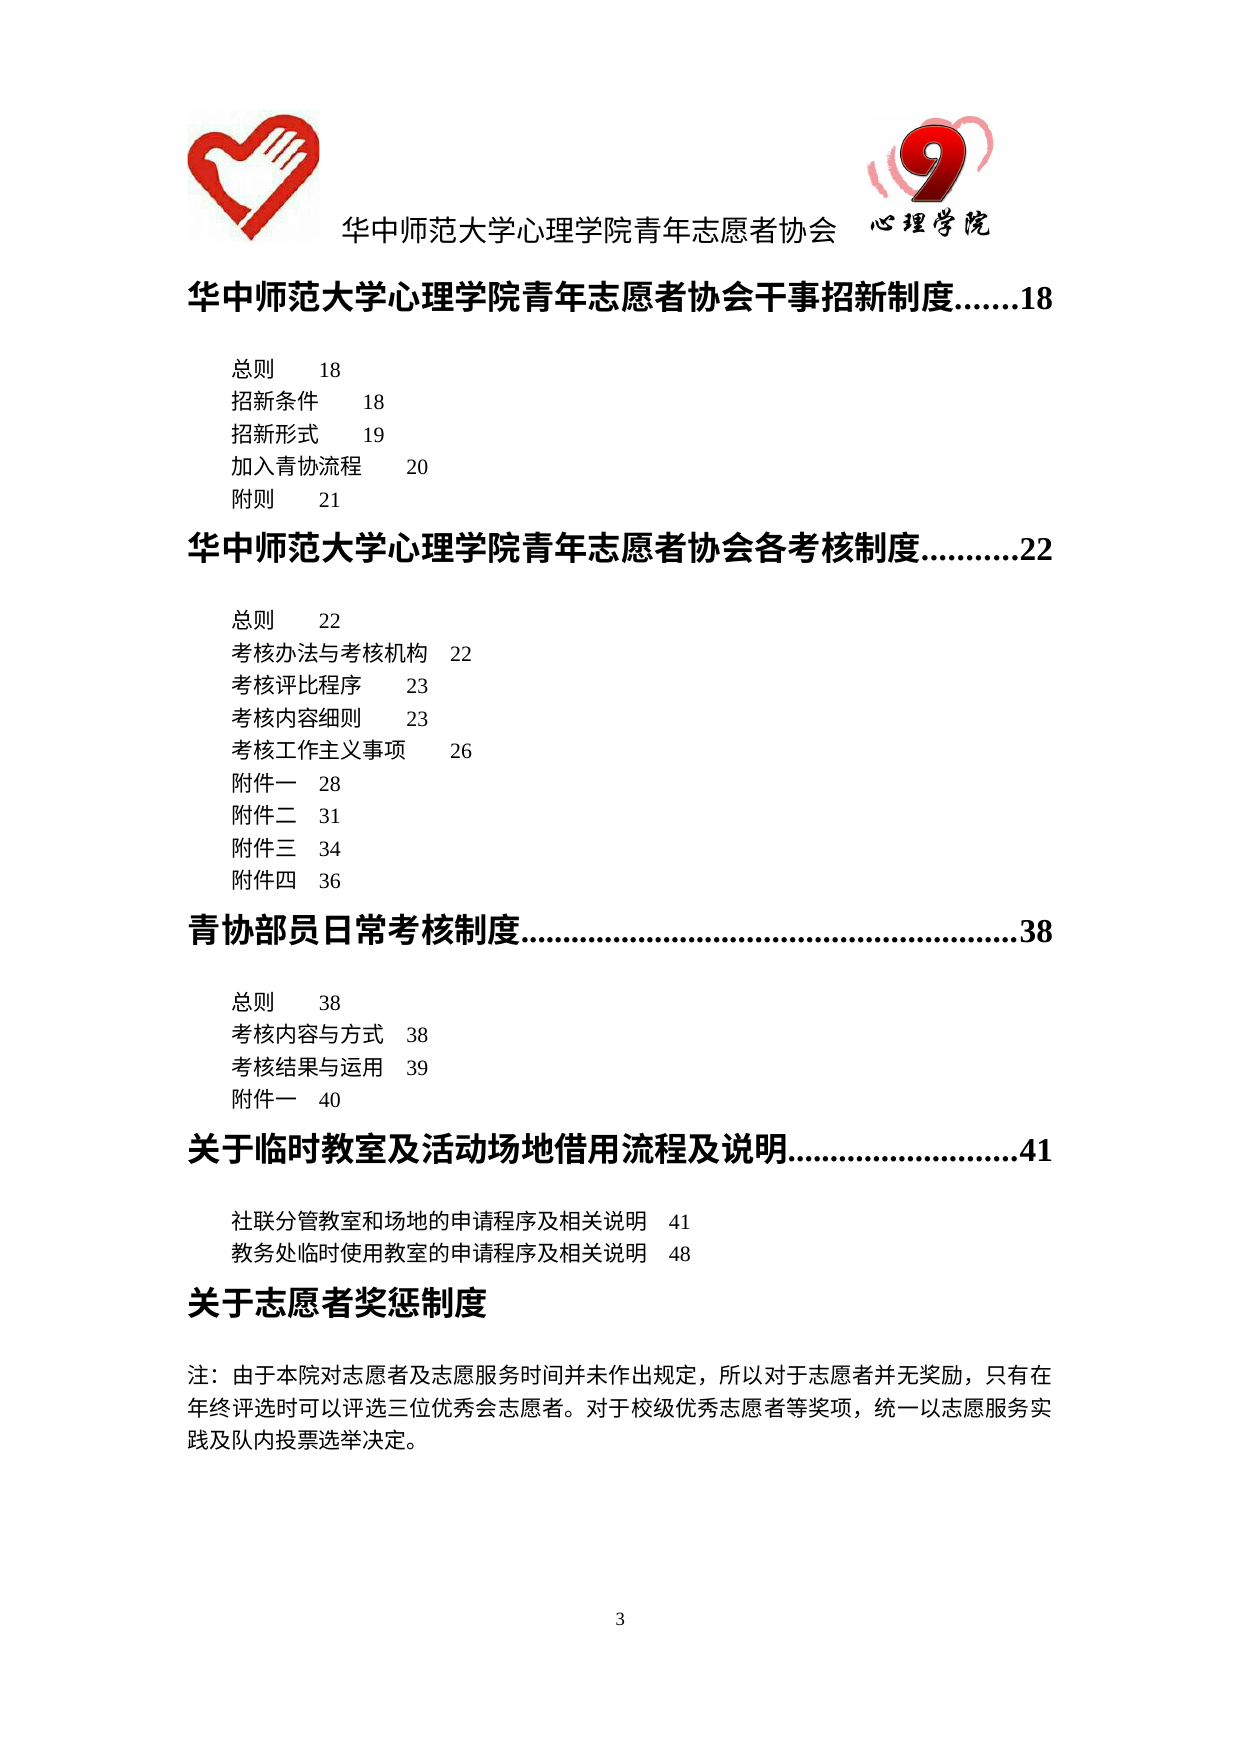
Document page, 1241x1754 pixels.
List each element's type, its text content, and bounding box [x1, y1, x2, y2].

text 招新条件 18 [231, 384, 1053, 416]
text 关于临时教室及活动场地借用流程及说明 41 [187, 1114, 1053, 1179]
text 考核办法与考核机构 22 [231, 635, 1053, 668]
text 社联分管教室和场地的申请程序及相关说明 41 [231, 1203, 1053, 1236]
text 招新形式 19 [231, 416, 1053, 449]
text 教务处临时使用教室的申请程序及相关说明 48 [231, 1236, 1053, 1268]
text 考核评比程序 23 [231, 668, 1053, 700]
text 华中师范大学心理学院青年志愿者协会各考核制度 22 [187, 514, 1053, 579]
text 附件三 34 [231, 830, 1053, 863]
text 附件一 40 [231, 1082, 1053, 1114]
text 考核结果与运用 39 [231, 1049, 1053, 1082]
text 附则 21 [231, 481, 1053, 514]
text 关于志愿者奖惩制度 [187, 1268, 1053, 1333]
text 附件一 28 [231, 765, 1053, 798]
text 总则 38 [231, 984, 1053, 1017]
text 考核内容细则 23 [231, 700, 1053, 733]
text 注：由于本院对志愿者及志愿服务时间并未作出规定，所以对于志愿者并无奖励，只有在年终评选时可以评选三位优秀会志愿者。对于校级优秀志愿者等奖项，统一以志愿服务实践及队内投票选举决定。 [187, 1358, 1053, 1455]
picture [866, 114, 994, 242]
text 附件四 36 [231, 863, 1053, 895]
picture [187, 110, 320, 242]
text 总则 18 [231, 351, 1053, 384]
text 附件二 31 [231, 798, 1053, 830]
text 华中师范大学心理学院青年志愿者协会干事招新制度 18 [187, 262, 1053, 327]
text 总则 22 [231, 603, 1053, 635]
text 加入青协流程 20 [231, 449, 1053, 481]
text 考核工作主义事项 26 [231, 733, 1053, 765]
text 考核内容与方式 38 [231, 1017, 1053, 1049]
text 青协部员日常考核制度 38 [187, 895, 1053, 960]
